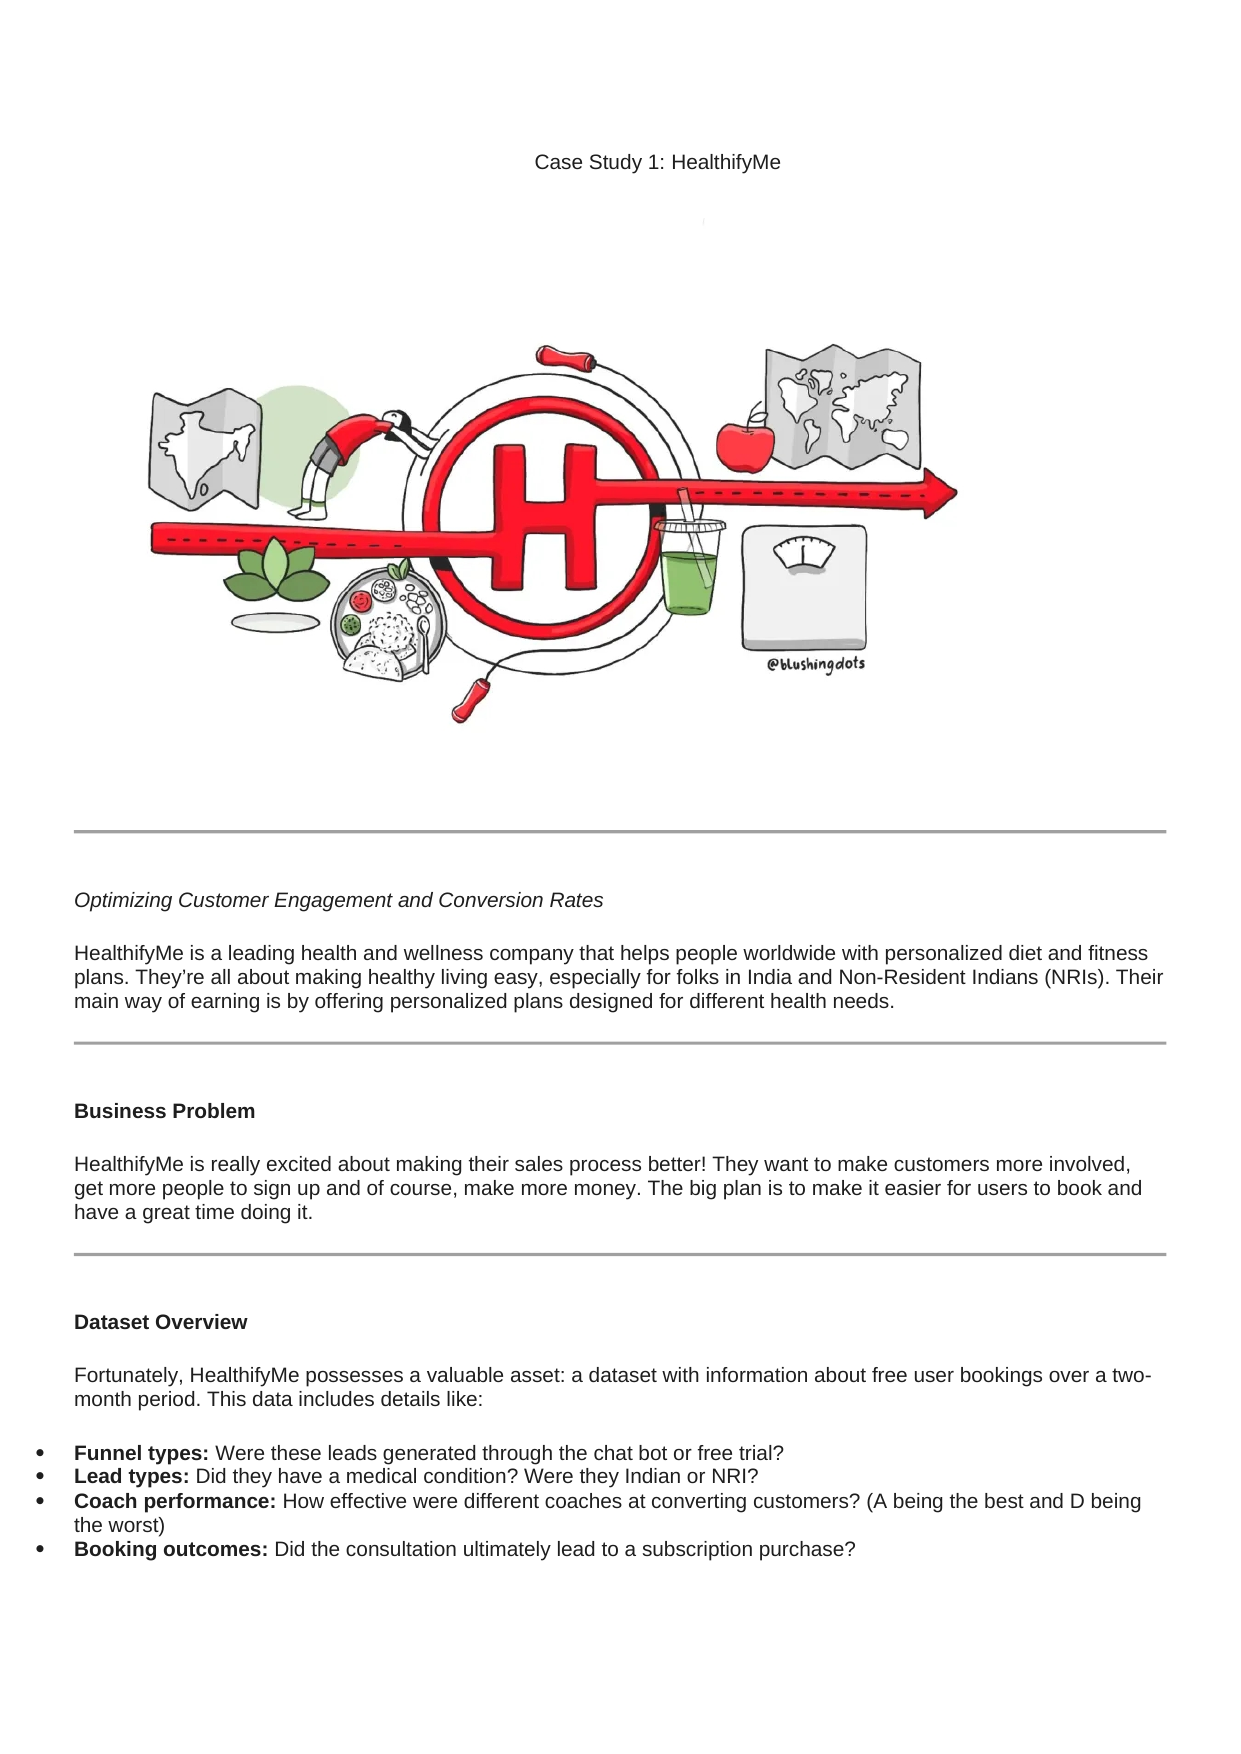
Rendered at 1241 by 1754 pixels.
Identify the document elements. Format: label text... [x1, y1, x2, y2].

text Case Study 1: HealthifyMe [74, 150, 1167, 174]
text HealthifyMe is really excited about making their sales process better! They want to make customers more involved, get more people to sign up and of course, make more money. The big plan is to make it easier for users to book and have a great time doing it. [74, 1152, 1167, 1224]
picture [73, 203, 1014, 830]
text Business Problem [74, 1099, 1167, 1123]
list Booking outcomes: Did the consultation ultimately lead to a subscription purchase? [36, 1536, 1167, 1561]
list Lead types: Did they have a medical condition? Were they Indian or NRI? [36, 1464, 1167, 1488]
list Coach performance: How effective were different coaches at converting customers? (A being the best and D being the worst) [36, 1488, 1167, 1536]
text Optimizing Customer Engagement and Conversion Rates [74, 887, 1167, 911]
text Fortunately, HealthifyMe possesses a valuable asset: a dataset with information about free user bookings over a two-month period. This data includes details like: [74, 1363, 1167, 1411]
text Dataset Overview [74, 1310, 1167, 1334]
list Funnel types: Were these leads generated through the chat bot or free trial? [36, 1440, 1167, 1464]
text HealthifyMe is a leading health and wellness company that helps people worldwide with personalized diet and fitness plans. They’re all about making healthy living easy, especially for folks in India and Non-Resident Indians (NRIs). Their main way of earning is by offering personalized plans designed for different health needs. [74, 941, 1167, 1012]
